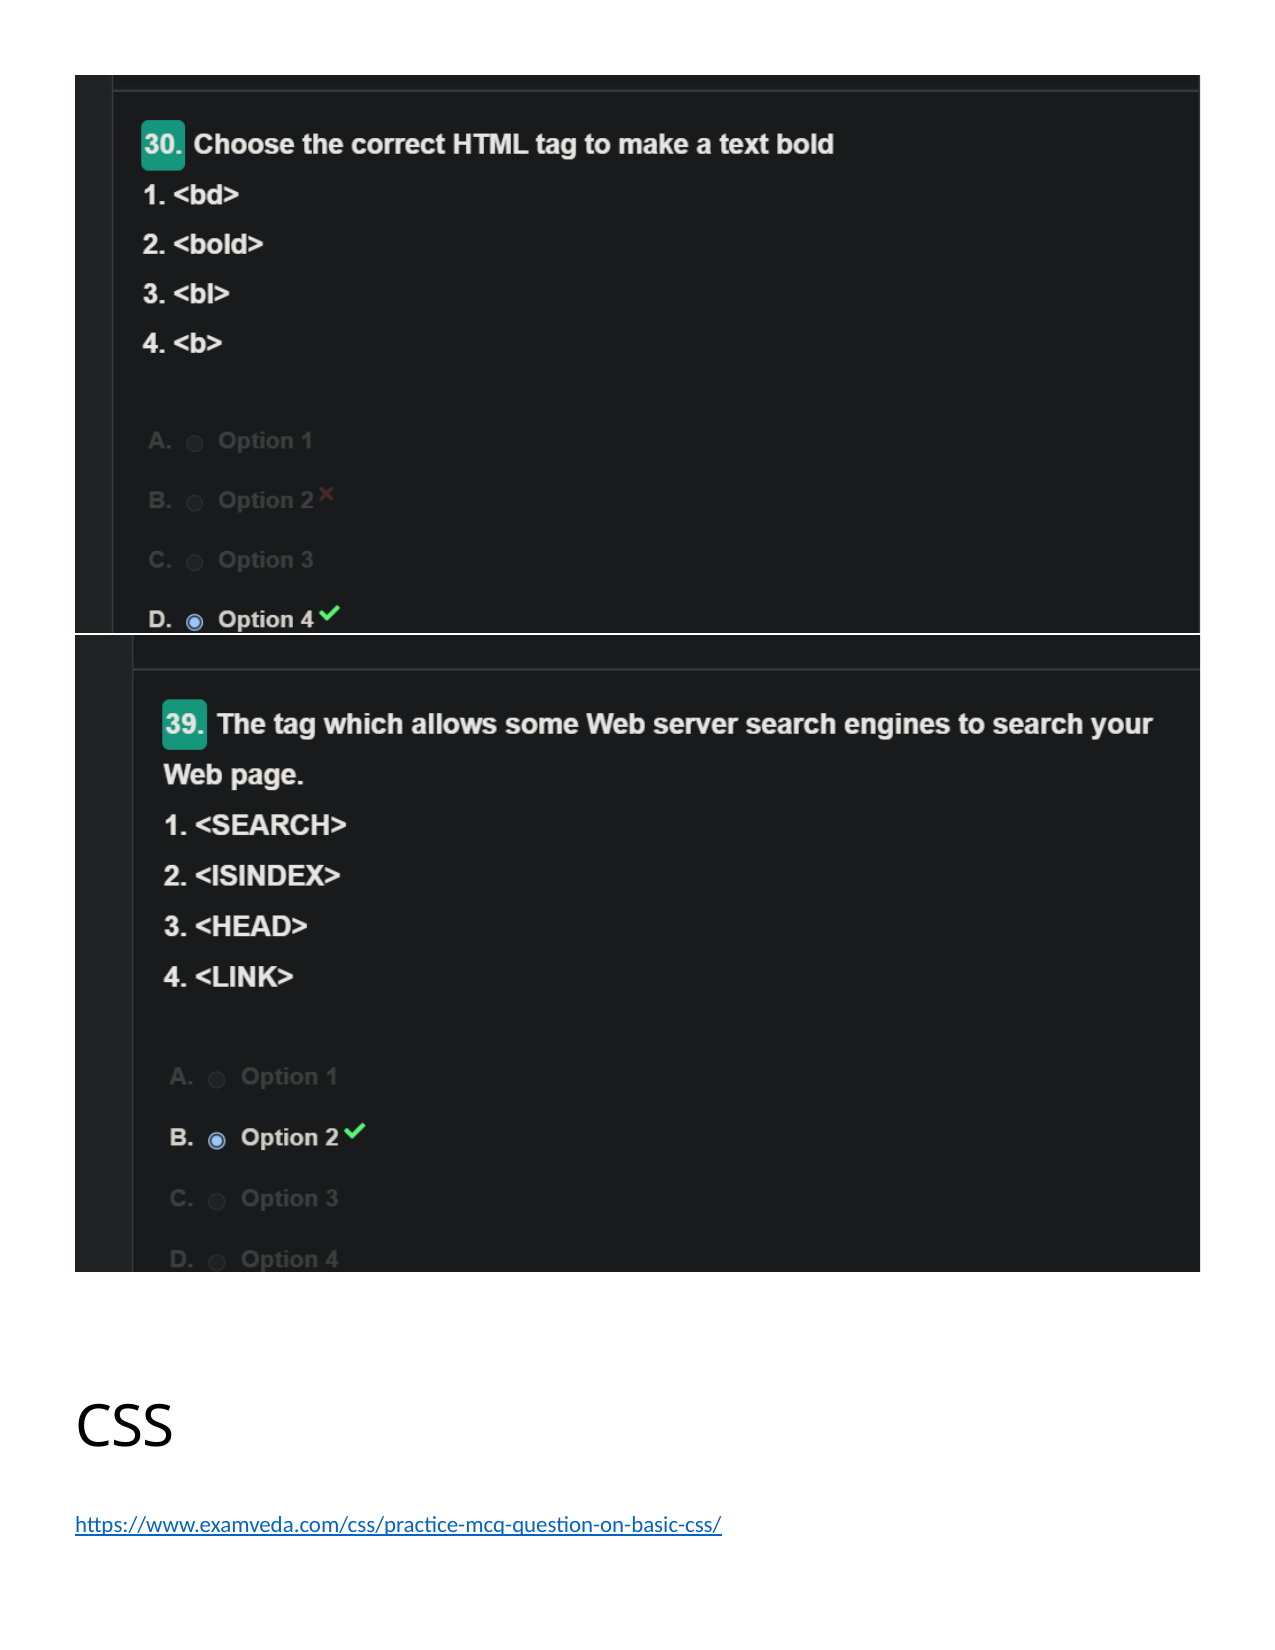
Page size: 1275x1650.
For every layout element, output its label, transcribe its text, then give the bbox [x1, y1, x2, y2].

title CSS [75, 1384, 1200, 1463]
picture [75, 75, 1200, 633]
text https://www.examveda.com/css/practice-mcq-question-on-basic-css/ [75, 1510, 1200, 1538]
picture [75, 635, 1200, 1272]
